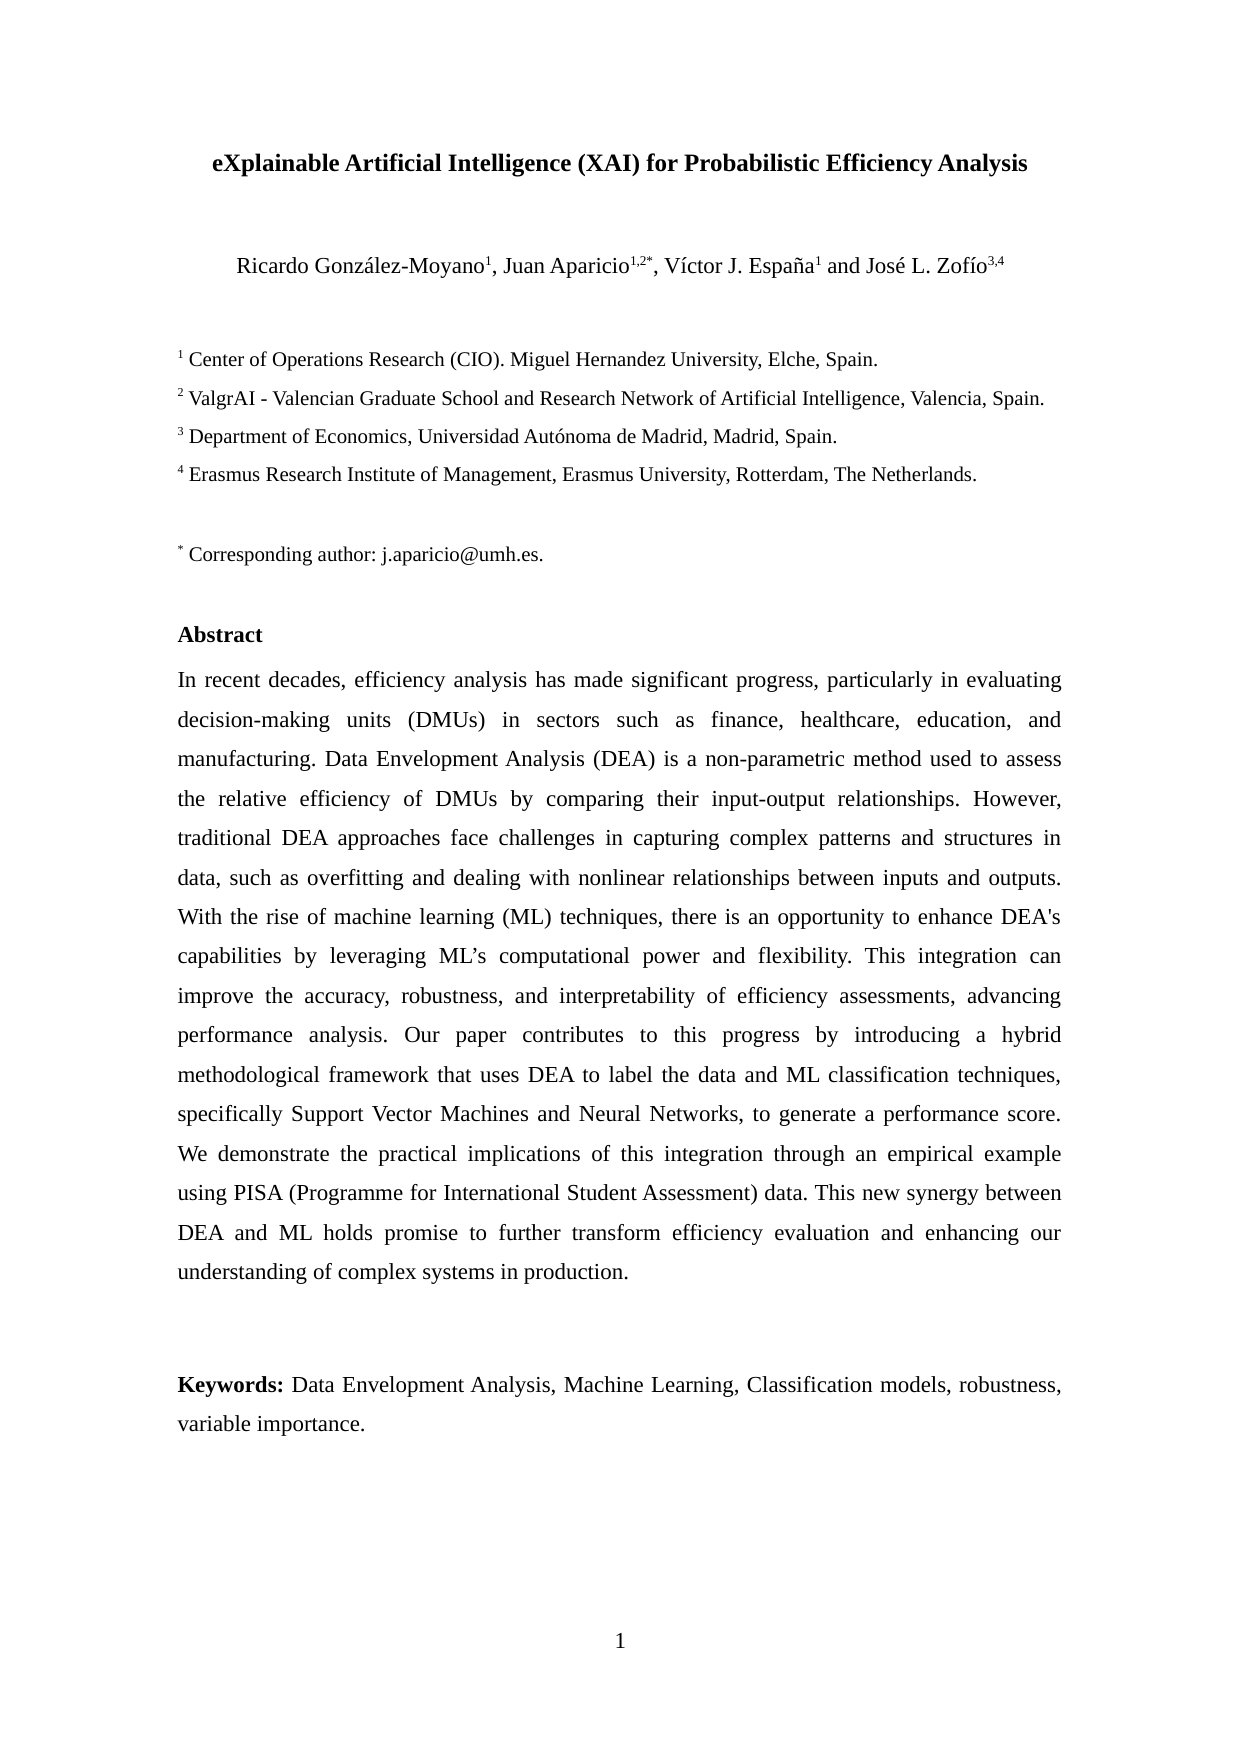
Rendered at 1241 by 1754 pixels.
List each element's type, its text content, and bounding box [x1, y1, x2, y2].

text * Corresponding author: j.aparicio@umh.es. [177, 542, 1063, 566]
text In recent decades, efficiency analysis has made significant progress, particularly in evaluating decision-making units (DMUs) in sectors such as finance, healthcare, education, and manufacturing. Data Envelopment Analysis (DEA) is a non-parametric method used to assess the relative efficiency of DMUs by comparing their input-output relationships. However, traditional DEA approaches face challenges in capturing complex patterns and structures in data, such as overfitting and dealing with nonlinear relationships between inputs and outputs. With the rise of machine learning (ML) techniques, there is an opportunity to enhance DEA's capabilities by leveraging ML’s computational power and flexibility. This integration can improve the accuracy, robustness, and interpretability of efficiency assessments, advancing performance analysis. Our paper contributes to this progress by introducing a hybrid methodological framework that uses DEA to label the data and ML classification techniques, specifically Support Vector Machines and Neural Networks, to generate a performance score. We demonstrate the practical implications of this integration through an empirical example using PISA (Programme for International Student Assessment) data. This new synergy between DEA and ML holds promise to further transform efficiency evaluation and enhancing our understanding of complex systems in production. [177, 666, 1063, 1285]
text 2 ValgrAI - Valencian Graduate School and Research Network of Artificial Intelligence, Valencia, Spain. [177, 386, 1063, 409]
text 3 Department of Economics, Universidad Autónoma de Madrid, Madrid, Spain. [177, 424, 1063, 448]
text 4 Erasmus Research Institute of Management, Erasmus University, Rotterdam, The Netherlands. [177, 462, 1063, 486]
text Ricardo González-Moyano1, Juan Aparicio1,2*, Víctor J. España1 and José L. Zofío3,4 [177, 252, 1063, 279]
text 1 Center of Operations Research (CIO). Miguel Hernandez University, Elche, Spain. [177, 347, 1063, 371]
text eXplainable Artificial Intelligence (XAI) for Probabilistic Efficiency Analysis [177, 148, 1063, 176]
text Abstract [177, 621, 1063, 647]
text Keywords: Data Envelopment Analysis, Machine Learning, Classification models, robustness, variable importance. [177, 1371, 1063, 1437]
